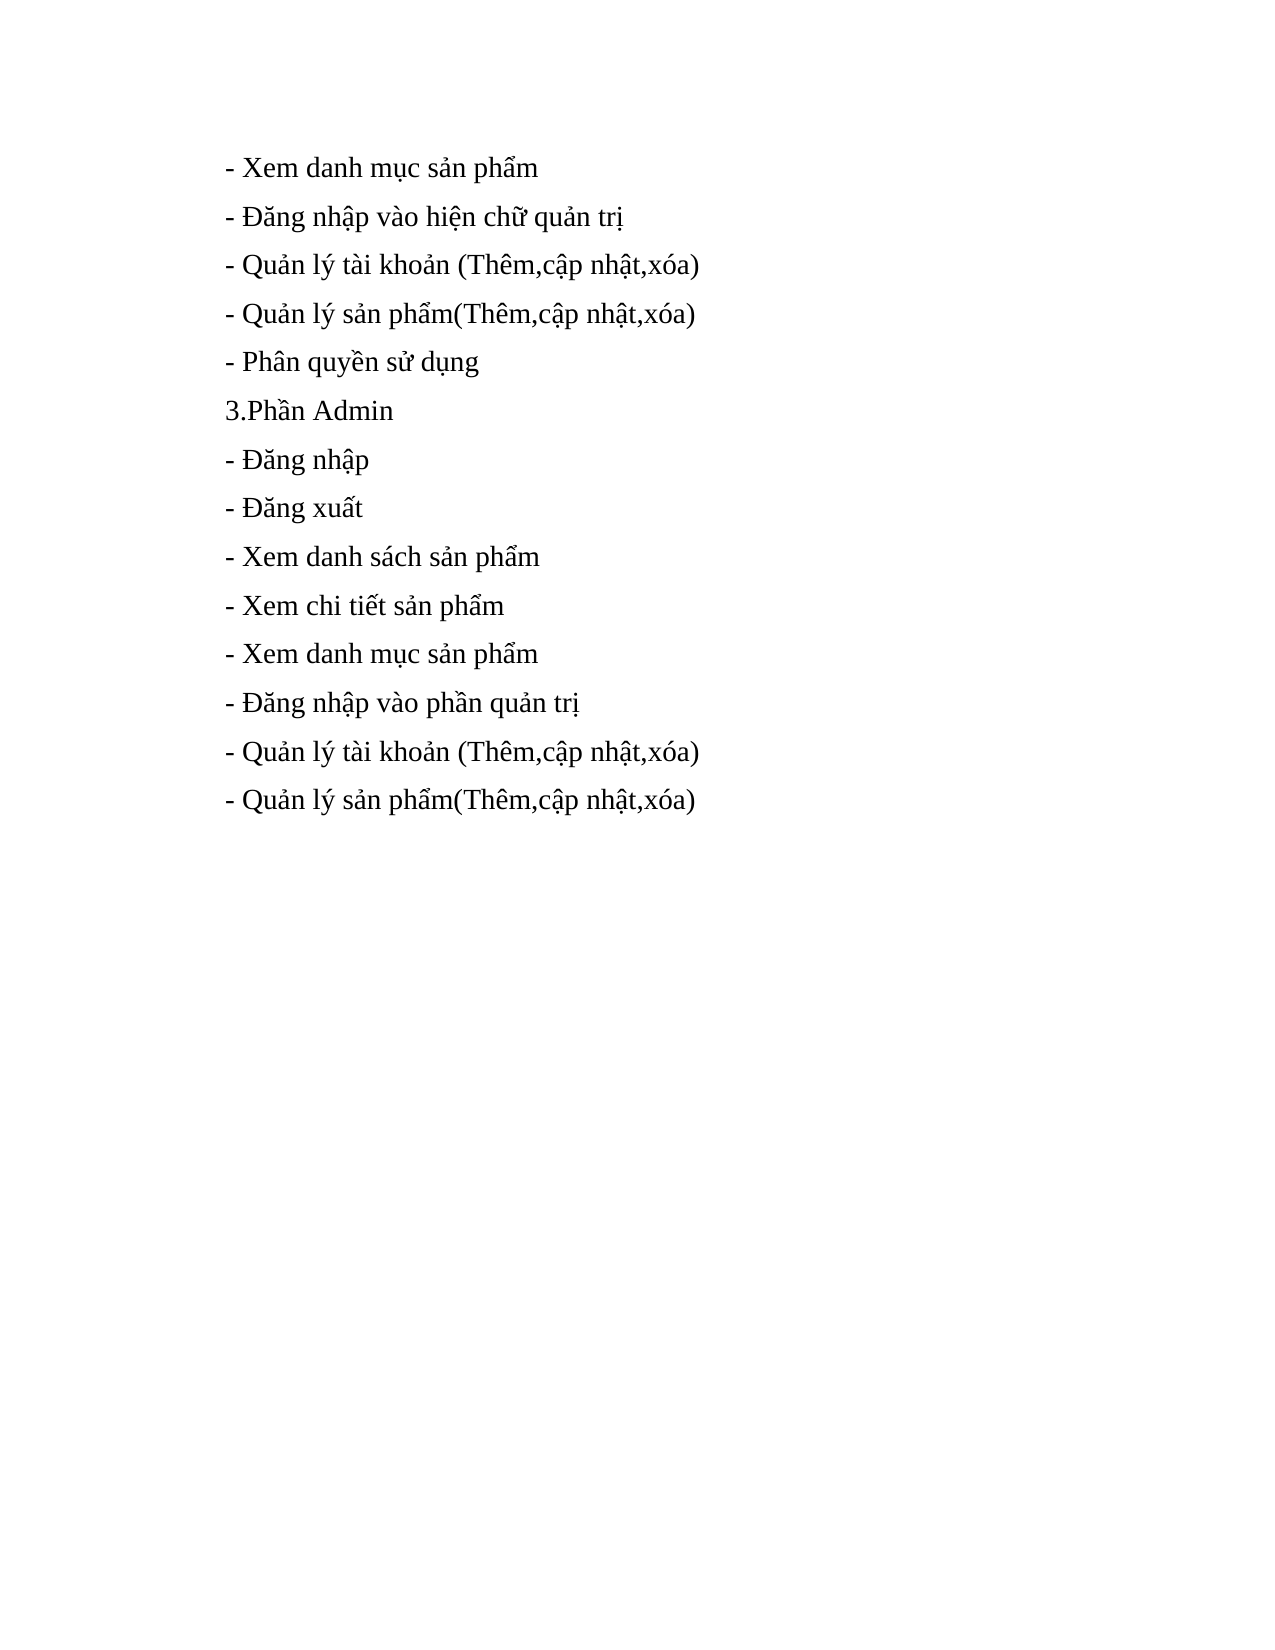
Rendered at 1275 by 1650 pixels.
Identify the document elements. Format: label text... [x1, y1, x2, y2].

text - Đăng nhập [225, 442, 1125, 475]
text - Quản lý tài khoản (Thêm,cập nhật,xóa) [225, 734, 1125, 767]
text - Xem danh sách sản phẩm [225, 539, 1125, 573]
text - Quản lý tài khoản (Thêm,cập nhật,xóa) [225, 247, 1125, 281]
text - Đăng nhập vào phần quản trị [225, 685, 1125, 719]
text - Xem chi tiết sản phẩm [225, 588, 1125, 621]
text - Đăng nhập vào hiện chữ quản trị [225, 199, 1125, 232]
text - Xem danh mục sản phẩm [225, 150, 1125, 183]
text - Đăng xuất [225, 491, 1125, 524]
text 3.Phần Admin [225, 393, 1125, 427]
text - Phân quyền sử dụng [225, 344, 1125, 378]
text - Quản lý sản phẩm(Thêm,cập nhật,xóa) [225, 296, 1125, 329]
text - Quản lý sản phẩm(Thêm,cập nhật,xóa) [225, 782, 1125, 816]
text - Xem danh mục sản phẩm [225, 636, 1125, 670]
